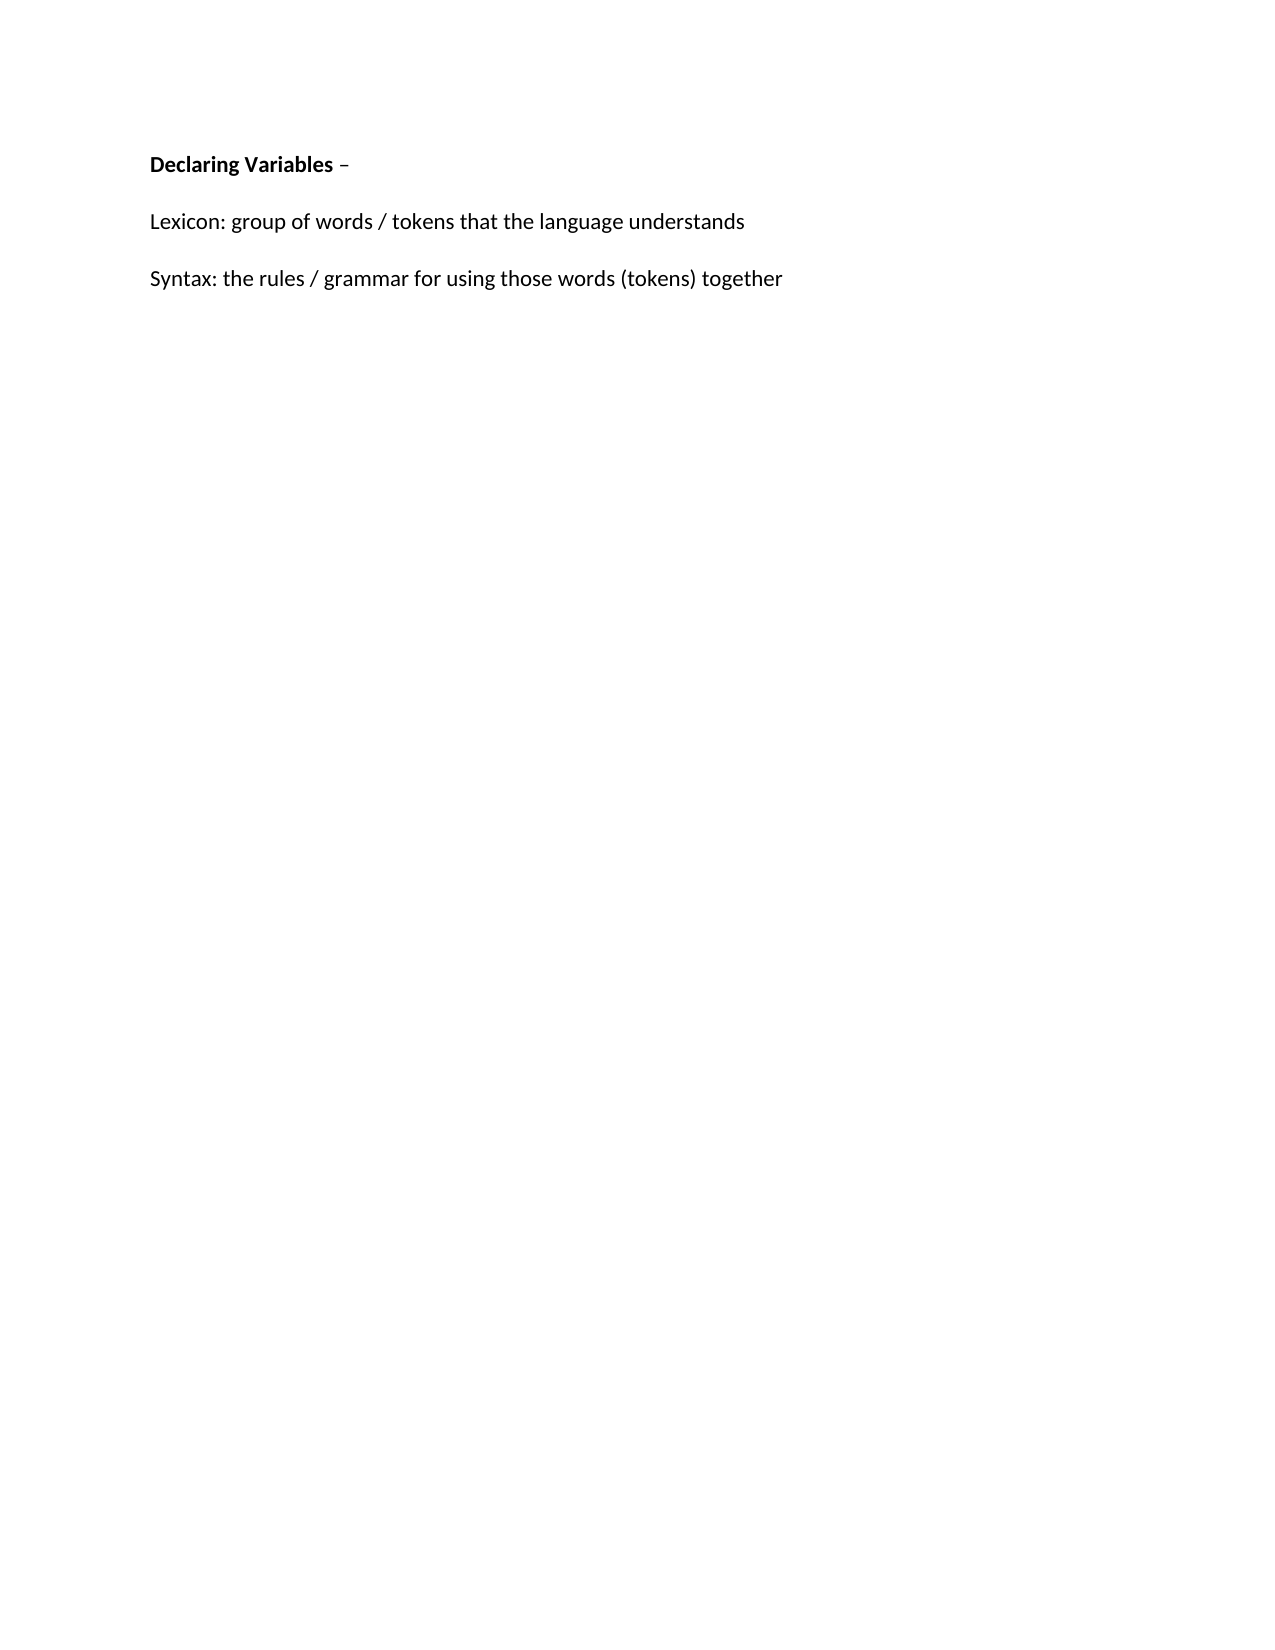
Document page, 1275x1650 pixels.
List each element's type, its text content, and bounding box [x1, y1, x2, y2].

text Lexicon: group of words / tokens that the language understands [150, 207, 1125, 235]
text Syntax: the rules / grammar for using those words (tokens) together [150, 264, 1125, 292]
text Declaring Variables – [150, 150, 1125, 178]
